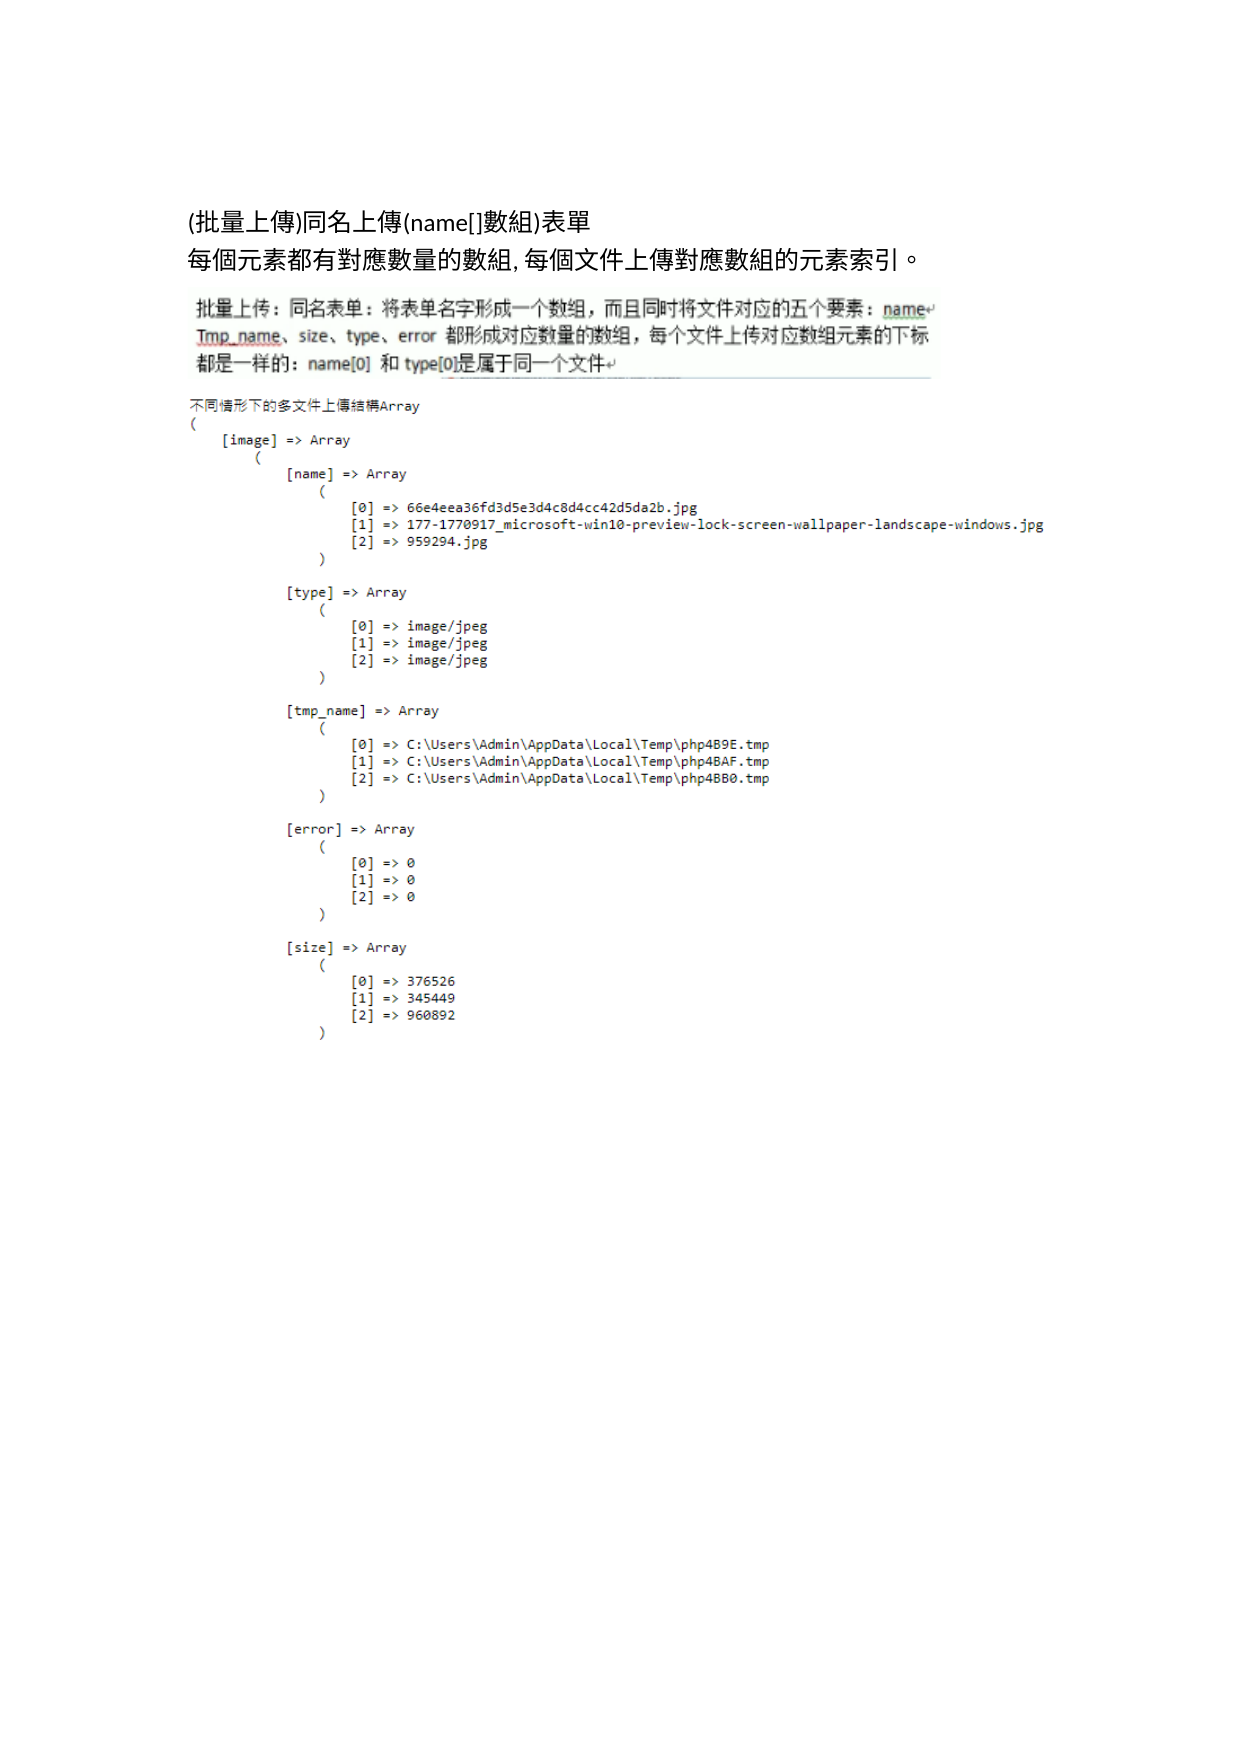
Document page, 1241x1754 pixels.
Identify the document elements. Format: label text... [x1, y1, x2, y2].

picture [187, 396, 1053, 1058]
text (批量上傳)同名上傳(name[]數組)表單 [187, 202, 1053, 239]
text 每個元素都有對應數量的數組, 每個文件上傳對應數組的元素索引。 [187, 239, 1053, 277]
picture [187, 287, 941, 379]
